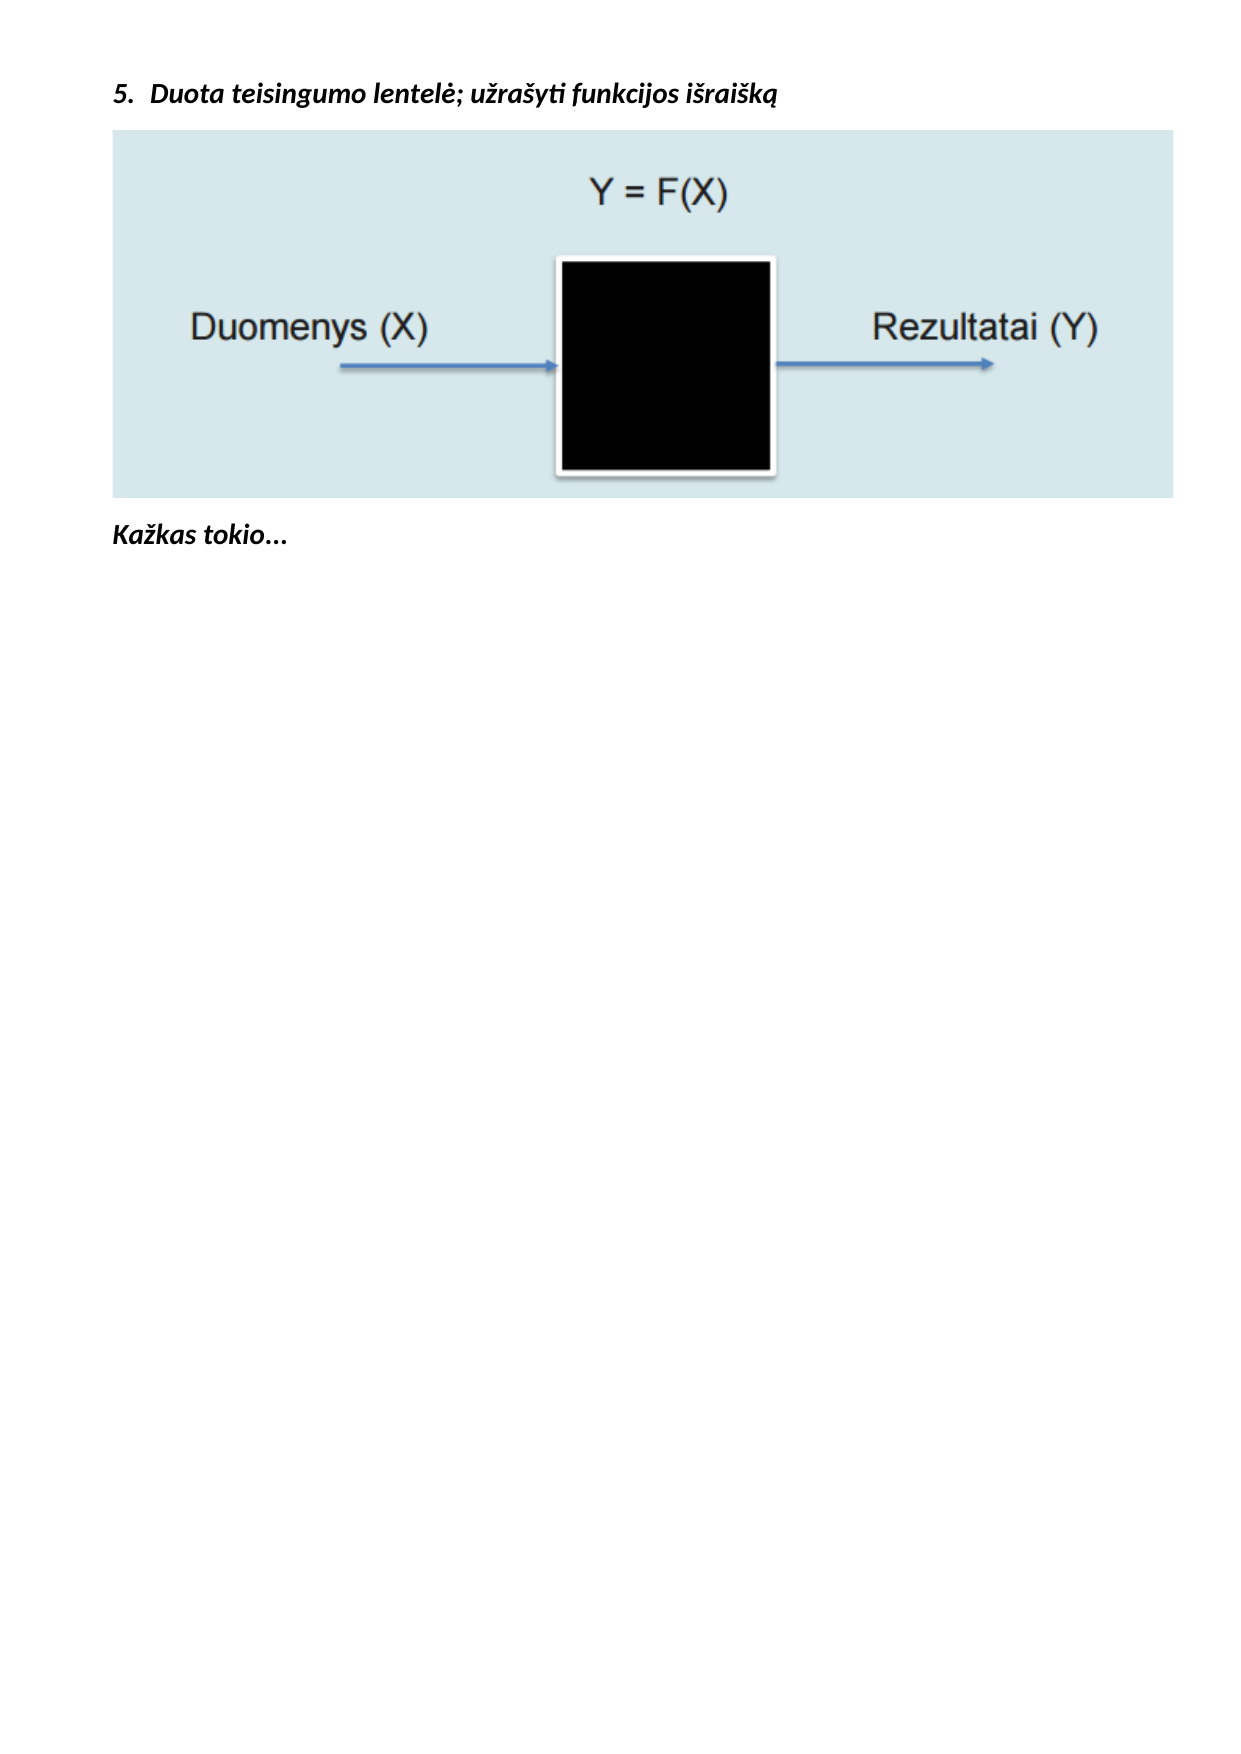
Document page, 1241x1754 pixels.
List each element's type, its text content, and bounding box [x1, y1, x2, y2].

picture [112, 130, 1174, 498]
text Kažkas tokio... [112, 516, 1165, 552]
list Duota teisingumo lentelė; užrašyti funkcijos išraišką [112, 75, 1165, 111]
